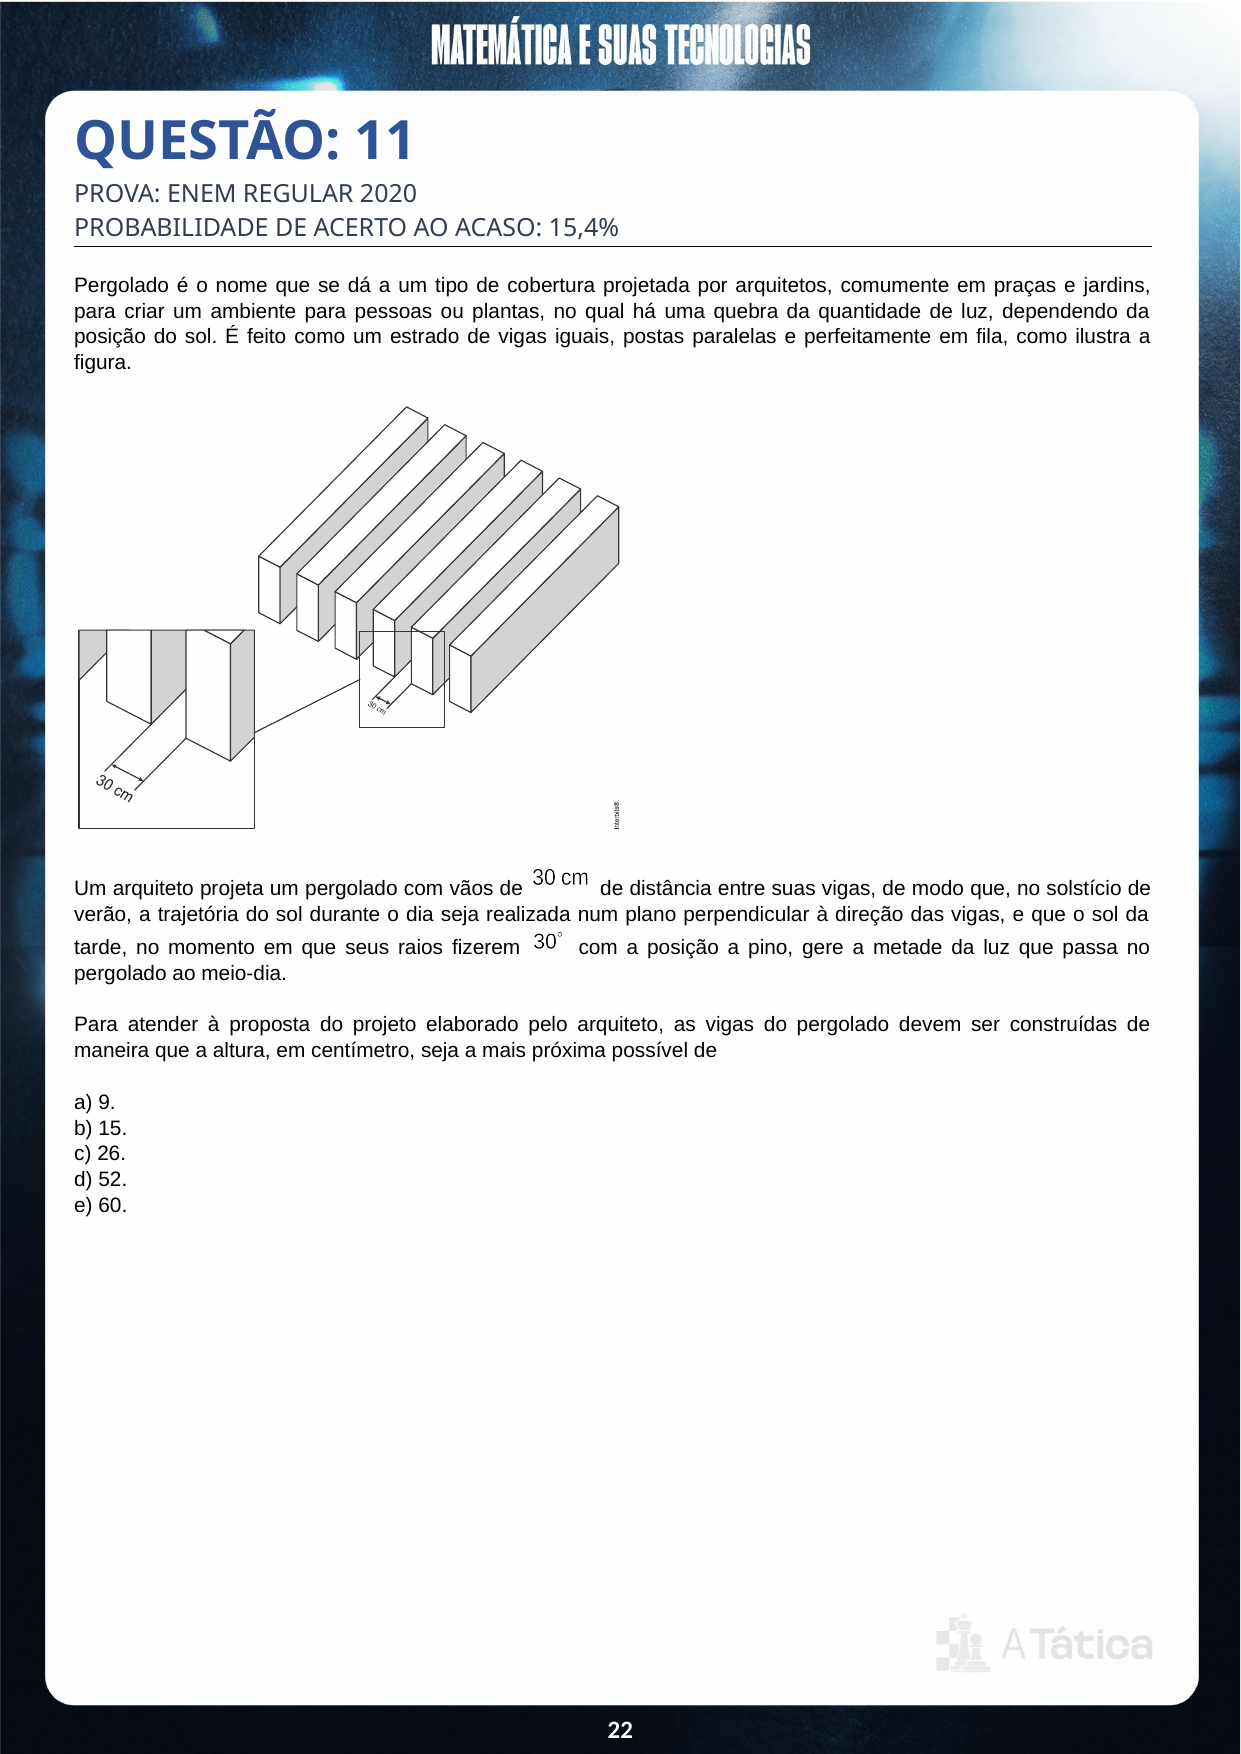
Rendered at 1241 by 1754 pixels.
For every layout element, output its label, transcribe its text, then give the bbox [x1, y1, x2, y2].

text d) 52. [74, 1167, 1152, 1191]
text QUESTÃO: 11 [74, 102, 1152, 176]
picture [0, 1, 1241, 1754]
text PROVA: ENEM REGULAR 2020 [74, 176, 1152, 209]
text PROBABILIDADE DE ACERTO AO ACASO: 15,4% [74, 209, 1152, 246]
text Pergolado é o nome que se dá a um tipo de cobertura projetada por arquitetos, comumente em praças e jardins, para criar um ambiente para pessoas ou plantas, no qual há uma quebra da quantidade de luz, dependendo da posição do sol. É feito como um estrado de vigas iguais, postas paralelas e perfeitamente em fila, como ilustra a figura. [74, 273, 1152, 374]
text a) 9. [74, 1064, 1152, 1113]
text Um arquiteto projeta um pergolado com vãos de de distância entre suas vigas, de modo que, no solstício de verão, a trajetória do sol durante o dia seja realizada num plano perpendicular à direção das vigas, e que o sol da tarde, no momento em que seus raios fizerem com a posição a pino, gere a metade da luz que passa no pergolado ao meio-dia. [74, 863, 1152, 984]
text b) 15. [74, 1115, 1152, 1139]
text c) 26. [74, 1141, 1152, 1165]
text e) 60. [74, 1193, 1152, 1217]
text Para atender à proposta do projeto elaborado pelo arquiteto, as vigas do pergolado devem ser construídas de maneira que a altura, em centímetro, seja a mais próxima possível de [74, 1012, 1152, 1062]
